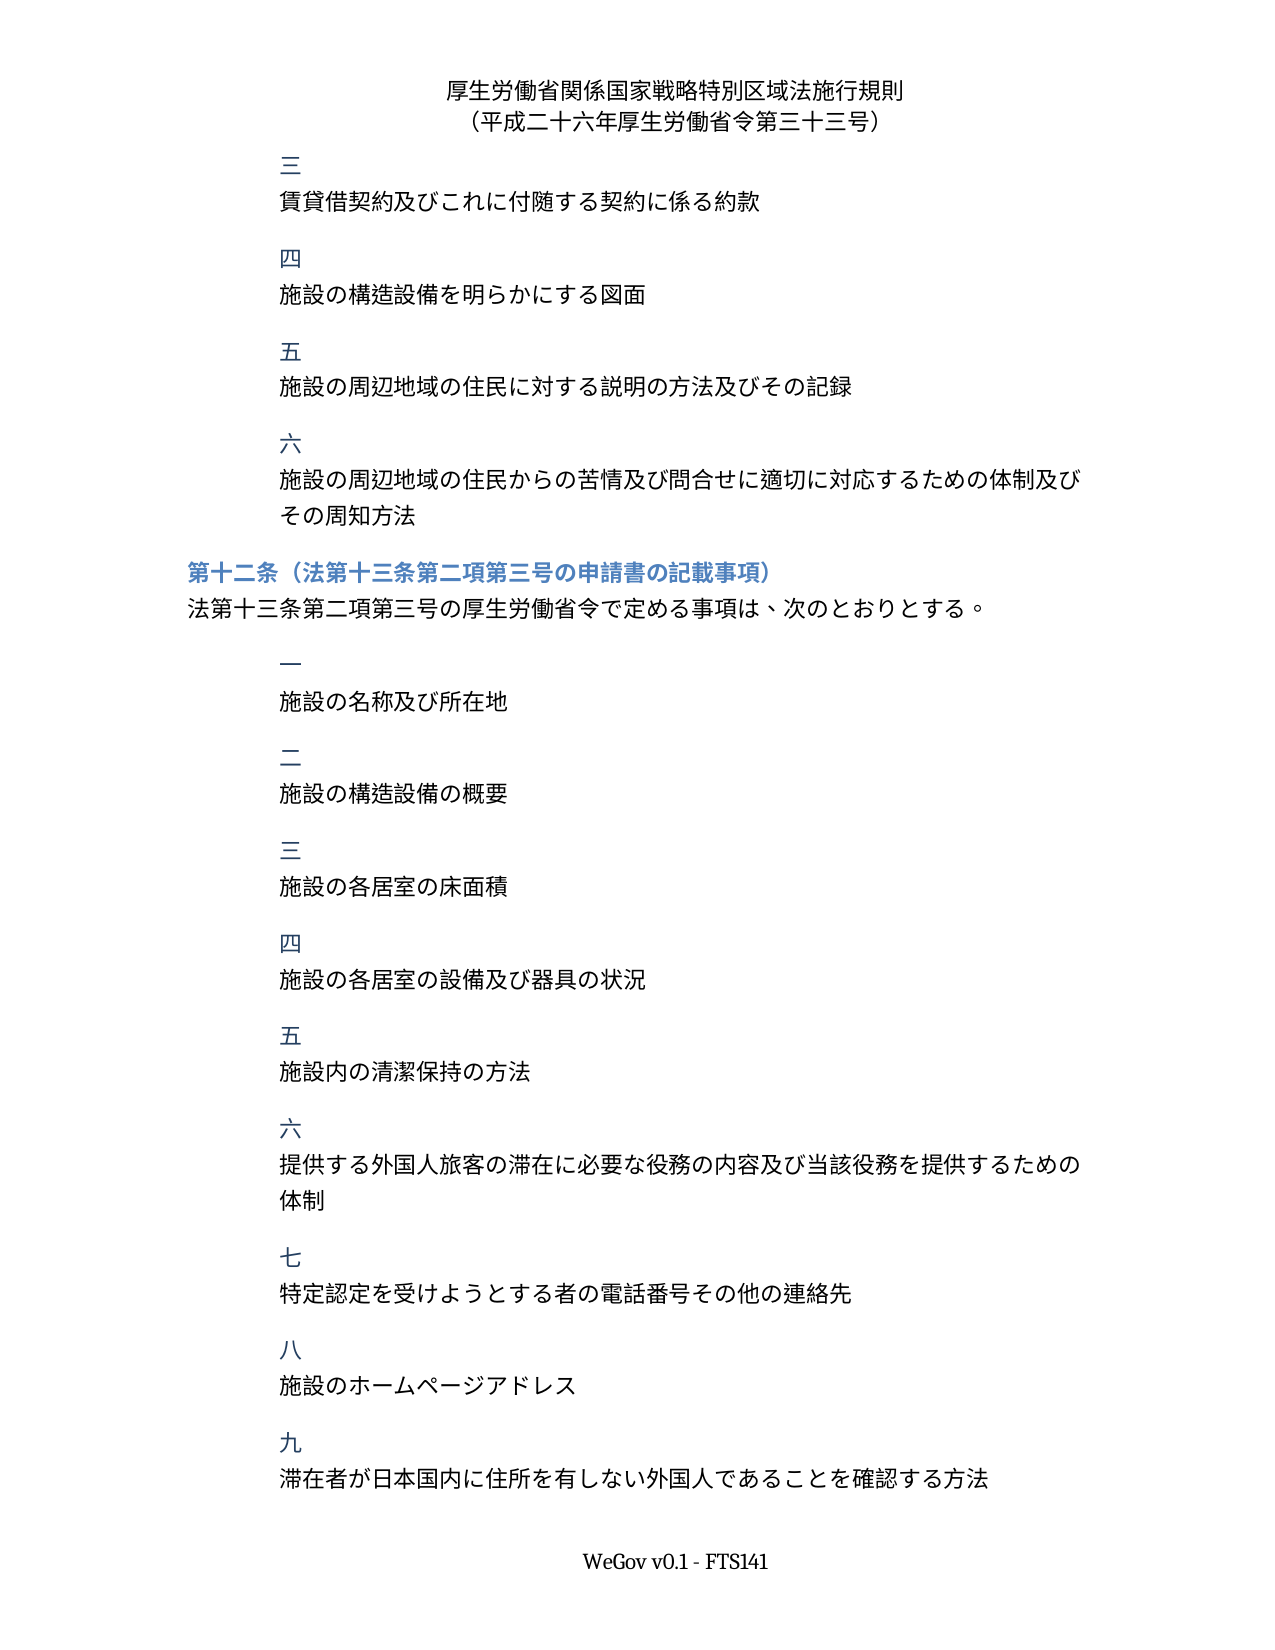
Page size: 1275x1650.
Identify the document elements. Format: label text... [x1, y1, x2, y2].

subtitle 四 [279, 928, 1087, 959]
text 施設内の清潔保持の方法 [279, 1056, 1087, 1087]
text 滞在者が日本国内に住所を有しない外国人であることを確認する方法 [279, 1463, 1087, 1494]
subtitle 三 [279, 150, 1087, 181]
text 施設の各居室の設備及び器具の状況 [279, 963, 1087, 995]
text 特定認定を受けようとする者の電話番号その他の連絡先 [279, 1278, 1087, 1309]
subtitle 一 [279, 649, 1087, 681]
text 賃貸借契約及びこれに付随する契約に係る約款 [279, 186, 1087, 217]
text 施設のホームページアドレス [279, 1370, 1087, 1402]
subtitle 五 [279, 335, 1087, 367]
subtitle 六 [279, 1113, 1087, 1144]
subtitle 八 [279, 1334, 1087, 1366]
subtitle 三 [279, 835, 1087, 866]
text 施設の構造設備の概要 [279, 778, 1087, 809]
subtitle 四 [279, 243, 1087, 274]
text 提供する外国人旅客の滞在に必要な役務の内容及び当該役務を提供するための体制 [279, 1149, 1087, 1216]
subtitle 二 [279, 742, 1087, 773]
text 施設の周辺地域の住民に対する説明の方法及びその記録 [279, 371, 1087, 403]
subtitle 九 [279, 1427, 1087, 1458]
text 施設の構造設備を明らかにする図面 [279, 279, 1087, 310]
text 施設の各居室の床面積 [279, 871, 1087, 902]
subtitle 五 [279, 1020, 1087, 1052]
text 施設の周辺地域の住民からの苦情及び問合せに適切に対応するための体制及びその周知方法 [279, 464, 1087, 531]
subtitle 七 [279, 1242, 1087, 1273]
text 法第十三条第二項第三号の厚生労働省令で定める事項は、次のとおりとする。 [187, 593, 1087, 624]
subtitle 六 [279, 428, 1087, 459]
text 施設の名称及び所在地 [279, 685, 1087, 717]
subtitle 第十二条（法第十三条第二項第三号の申請書の記載事項） [187, 557, 1087, 588]
